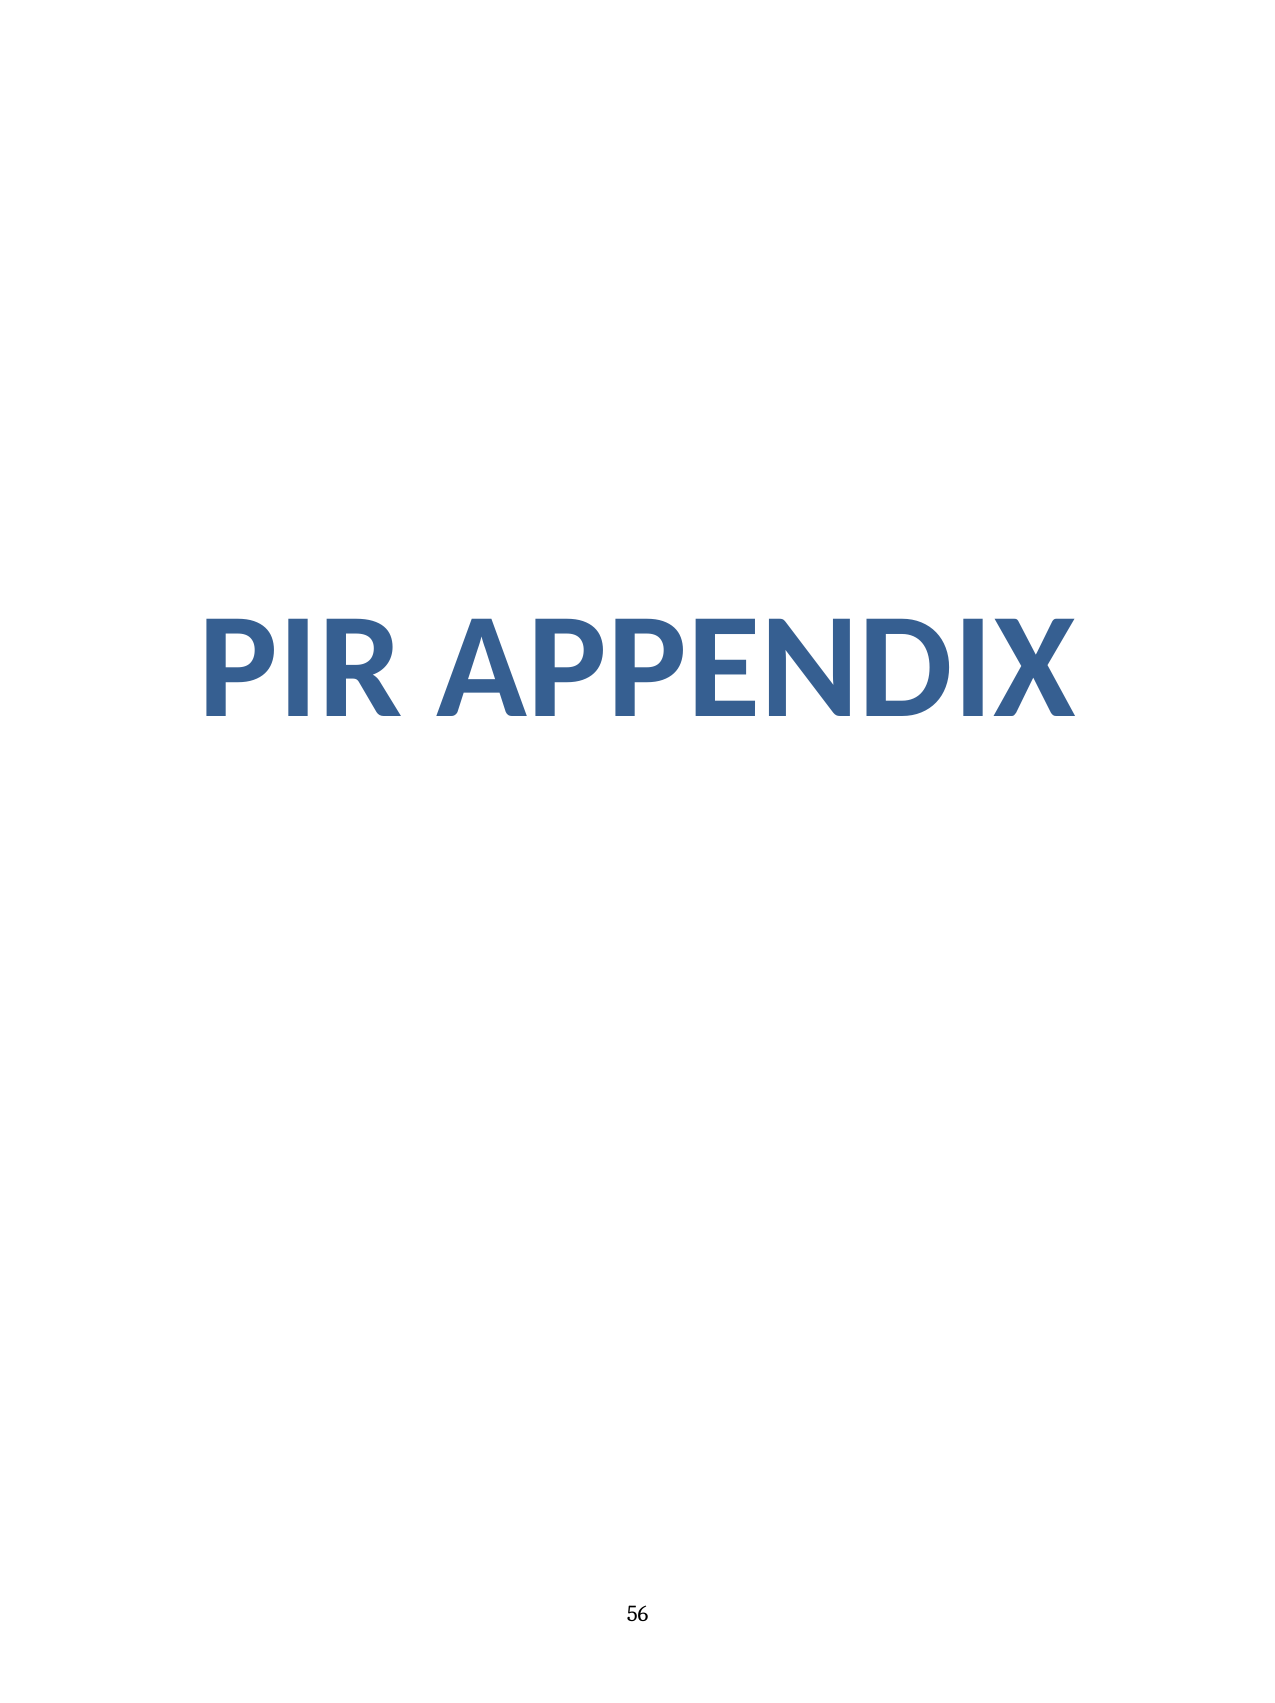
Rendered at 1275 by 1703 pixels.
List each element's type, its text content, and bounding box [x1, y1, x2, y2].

subtitle PIR APPENDIX [150, 571, 1125, 754]
